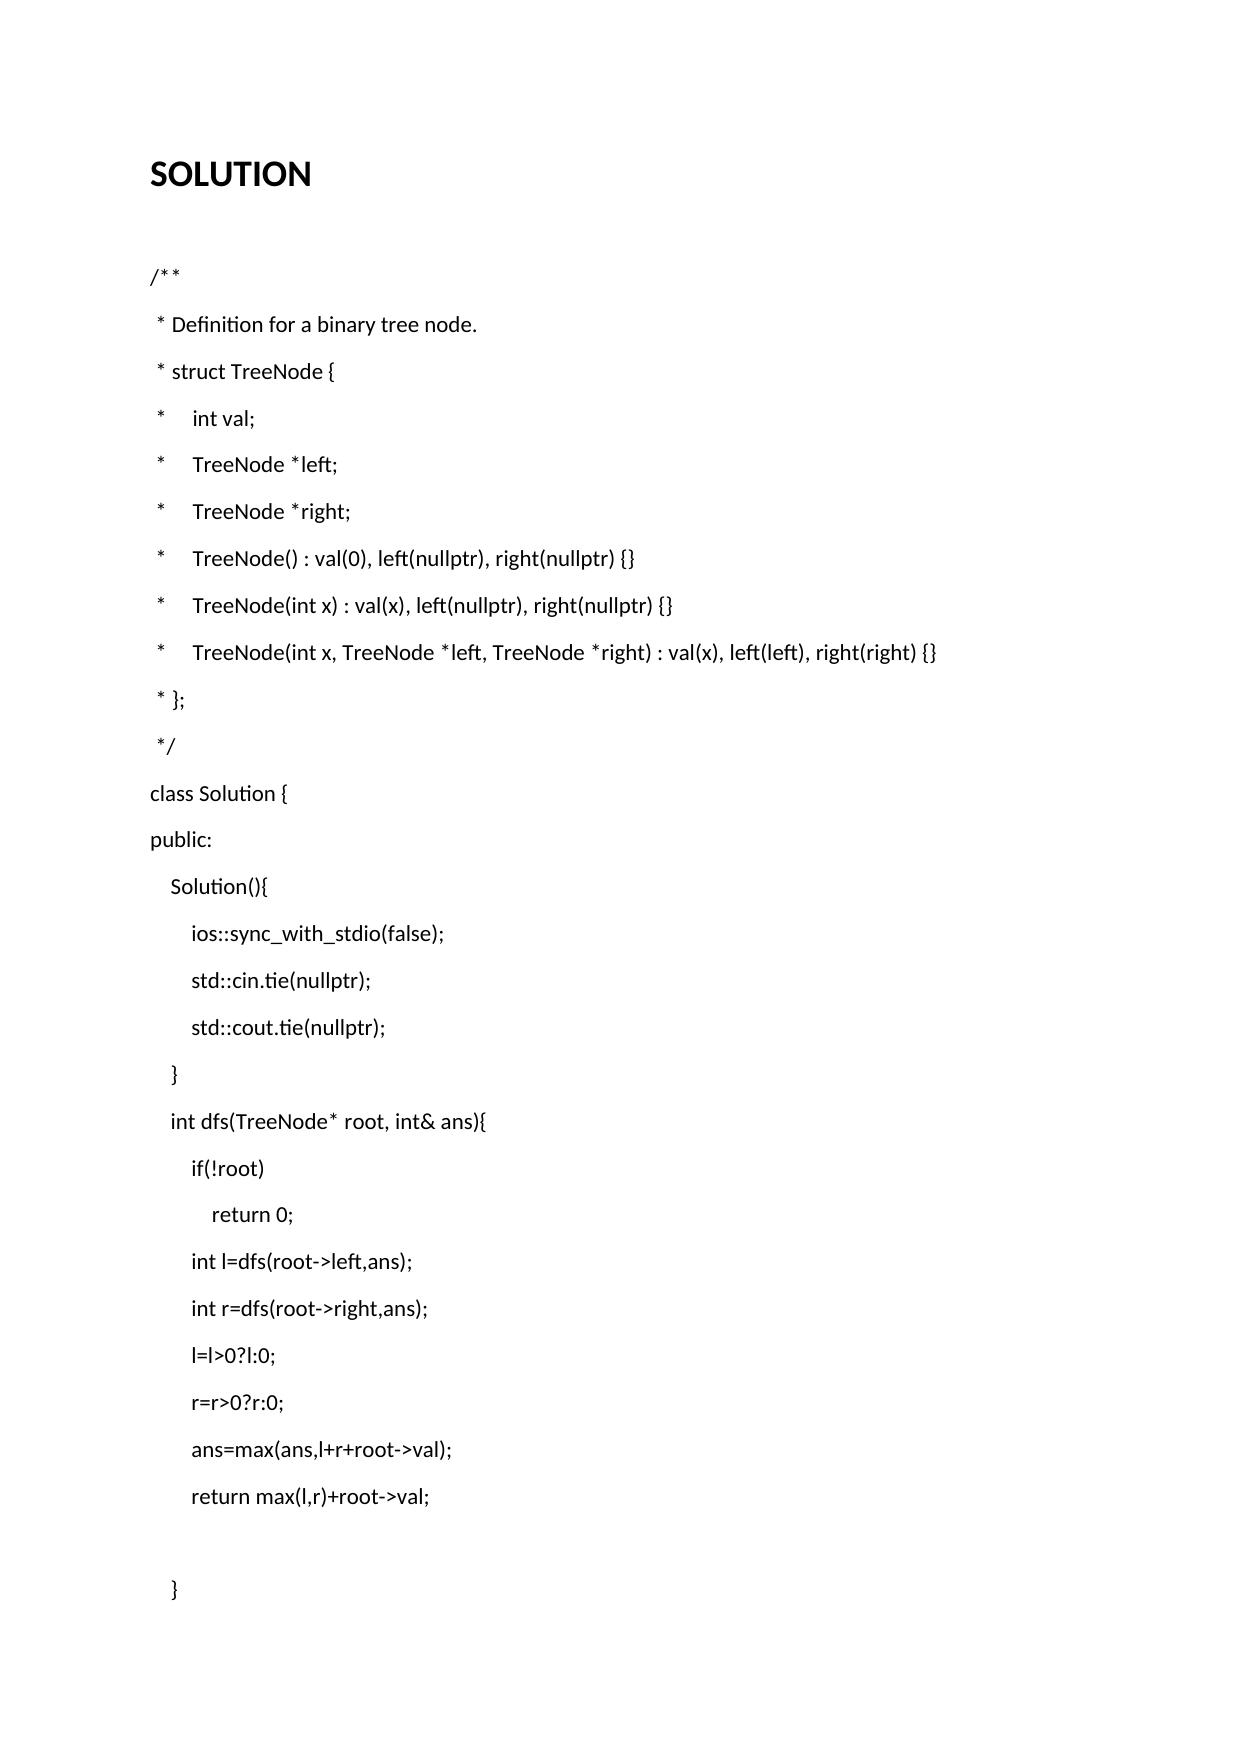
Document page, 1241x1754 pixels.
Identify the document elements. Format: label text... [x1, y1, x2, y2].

text * }; [150, 685, 1090, 713]
text SOLUTION [150, 150, 1090, 196]
text public: [150, 826, 1090, 853]
text * struct TreeNode { [150, 357, 1090, 385]
text * int val; [150, 404, 1090, 432]
text ans=max(ans,l+r+root->val); [150, 1435, 1090, 1463]
text * TreeNode *right; [150, 497, 1090, 525]
text l=l>0?l:0; [150, 1341, 1090, 1369]
text Solution(){ [150, 872, 1090, 900]
text class Solution { [150, 779, 1090, 807]
text /** [150, 263, 1090, 291]
text r=r>0?r:0; [150, 1388, 1090, 1416]
text return 0; [150, 1201, 1090, 1228]
text */ [150, 732, 1090, 760]
text if(!root) [150, 1154, 1090, 1182]
text std::cin.tie(nullptr); [150, 966, 1090, 994]
text * Definition for a binary tree node. [150, 310, 1090, 338]
text int r=dfs(root->right,ans); [150, 1294, 1090, 1322]
text } [150, 1576, 1090, 1603]
text std::cout.tie(nullptr); [150, 1013, 1090, 1041]
text * TreeNode(int x, TreeNode *left, TreeNode *right) : val(x), left(left), right(right) {} [150, 638, 1090, 666]
text * TreeNode *left; [150, 451, 1090, 478]
text int l=dfs(root->left,ans); [150, 1247, 1090, 1275]
text * TreeNode(int x) : val(x), left(nullptr), right(nullptr) {} [150, 591, 1090, 619]
text return max(l,r)+root->val; [150, 1482, 1090, 1510]
text ios::sync_with_stdio(false); [150, 919, 1090, 947]
text int dfs(TreeNode* root, int& ans){ [150, 1107, 1090, 1135]
text * TreeNode() : val(0), left(nullptr), right(nullptr) {} [150, 544, 1090, 572]
text } [150, 1060, 1090, 1088]
